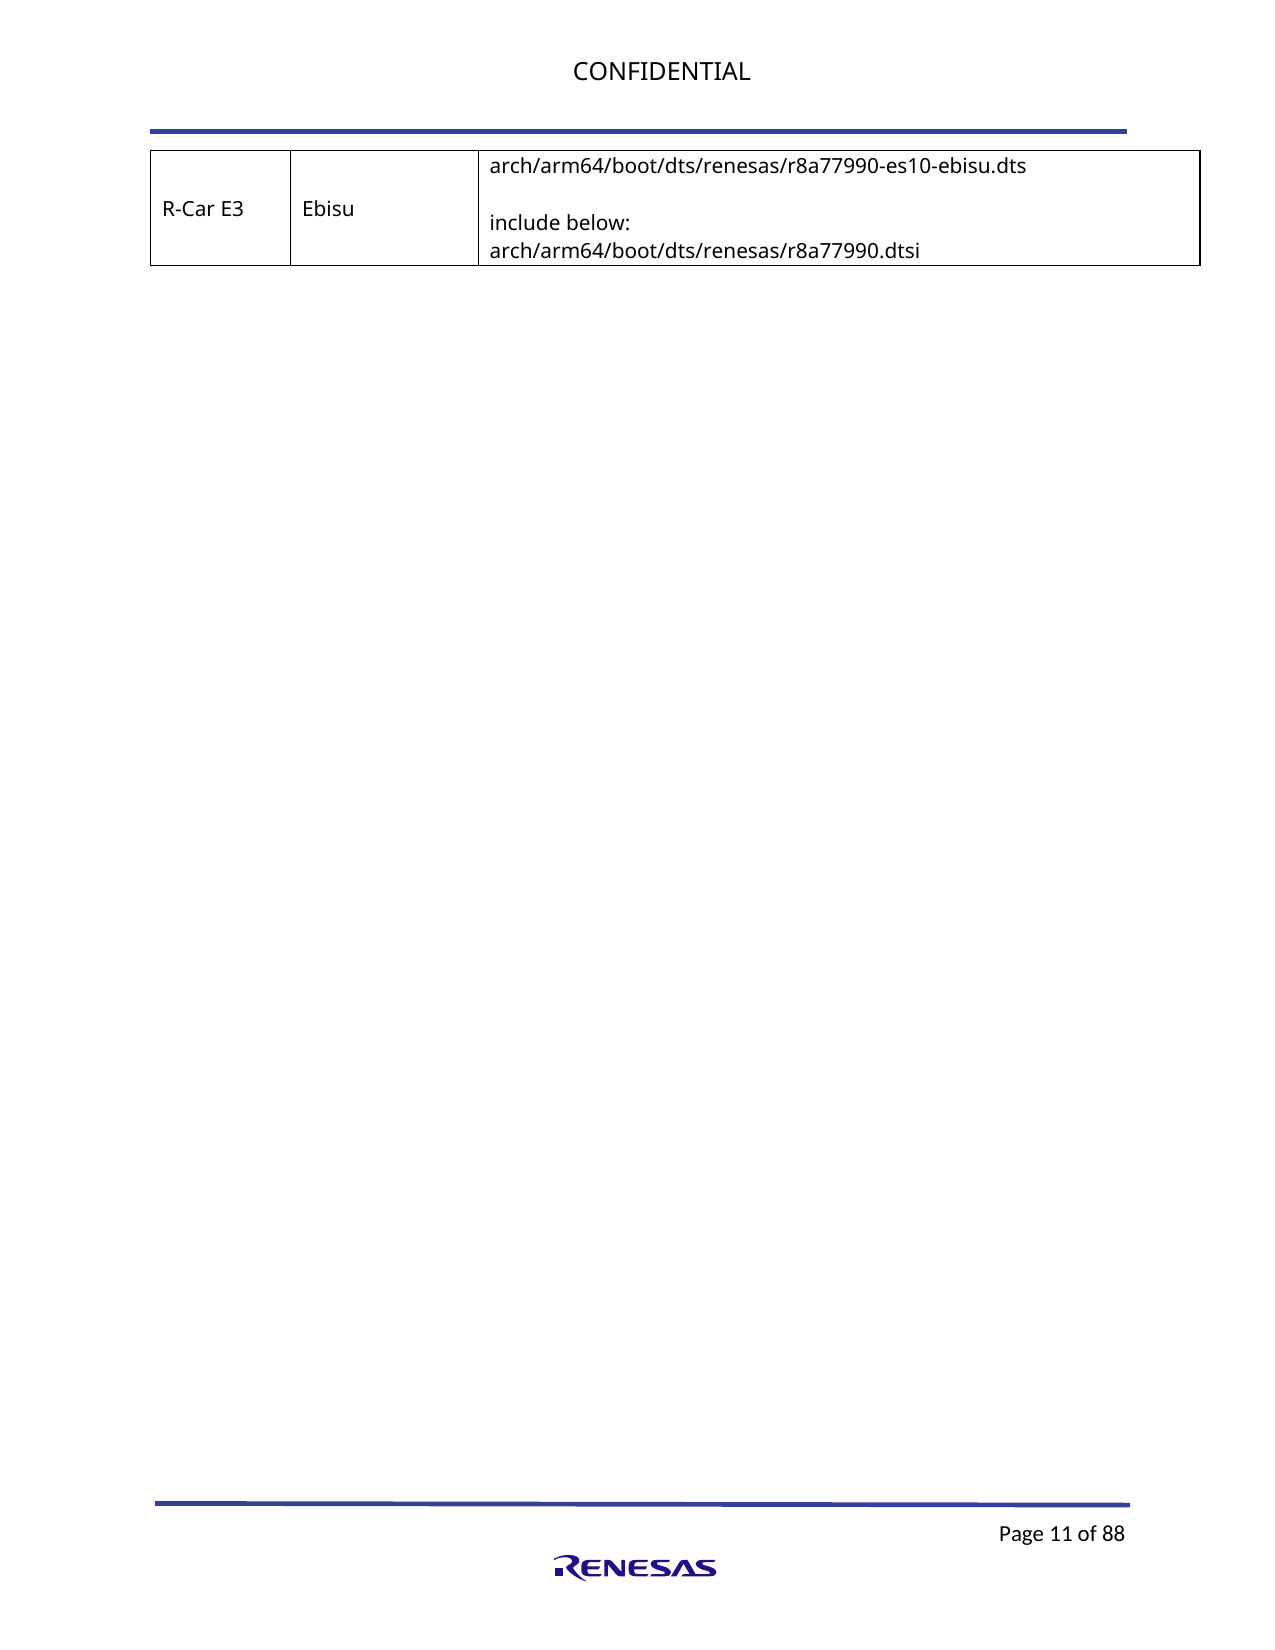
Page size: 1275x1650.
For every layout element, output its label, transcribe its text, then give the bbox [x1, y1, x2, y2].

table_cell R-Car E3 [151, 151, 290, 265]
table_cell arch/arm64/boot/dts/renesas/r8a77990-es10-ebisu.dts include below: arch/arm64/boot/dts/renesas/r8a77990.dtsi [479, 151, 1199, 265]
table_cell Ebisu [291, 151, 478, 265]
